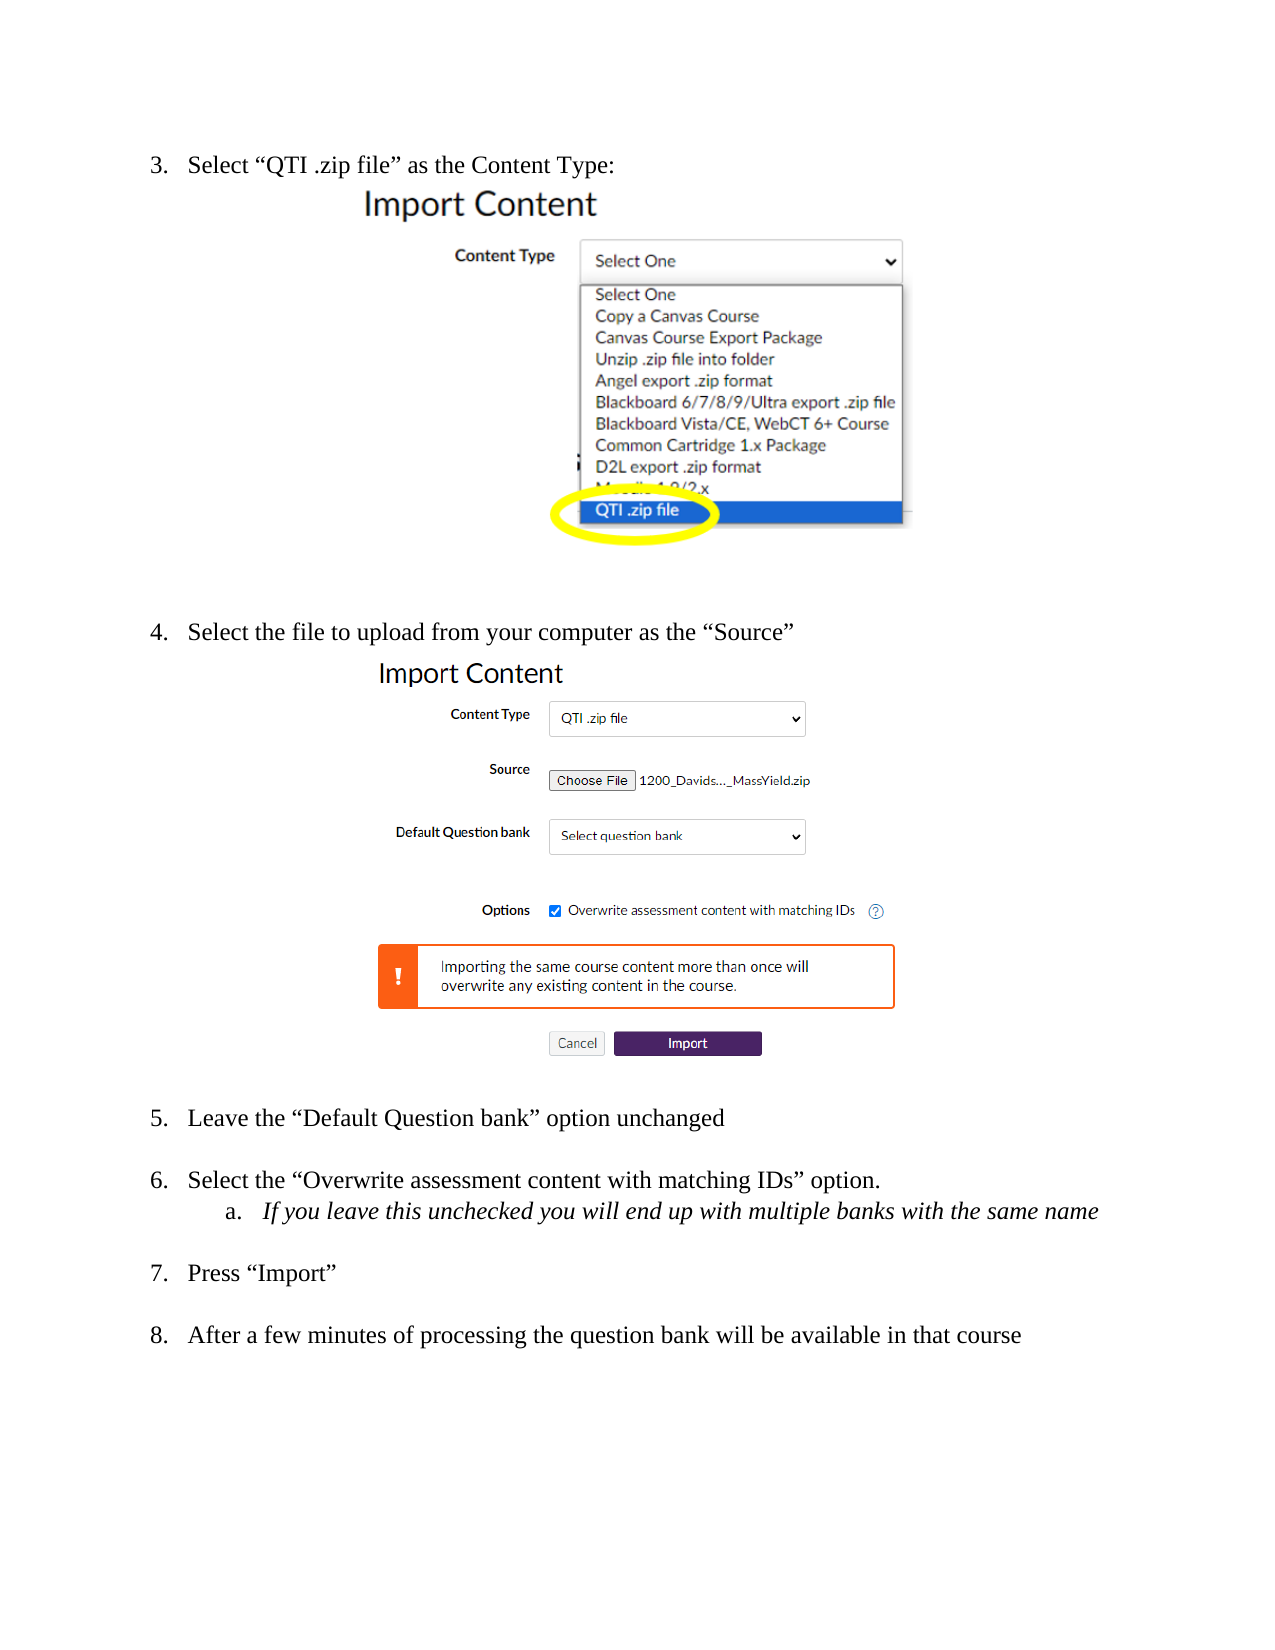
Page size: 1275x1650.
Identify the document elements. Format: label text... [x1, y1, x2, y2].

picture [364, 648, 911, 1070]
list Press “Import” [150, 1258, 1125, 1287]
list Leave the “Default Question bank” option unchanged [150, 1103, 1125, 1132]
picture [357, 181, 918, 553]
list If you leave this unchecked you will end up with multiple banks with the same name [225, 1196, 1125, 1225]
list Select the file to upload from your computer as the “Source” [150, 617, 1125, 646]
list Select the “Overwrite assessment content with matching IDs” option. [150, 1165, 1125, 1194]
list After a few minutes of processing the question bank will be available in that course [150, 1321, 1125, 1349]
list Select “QTI .zip file” as the Content Type: [150, 150, 1125, 179]
